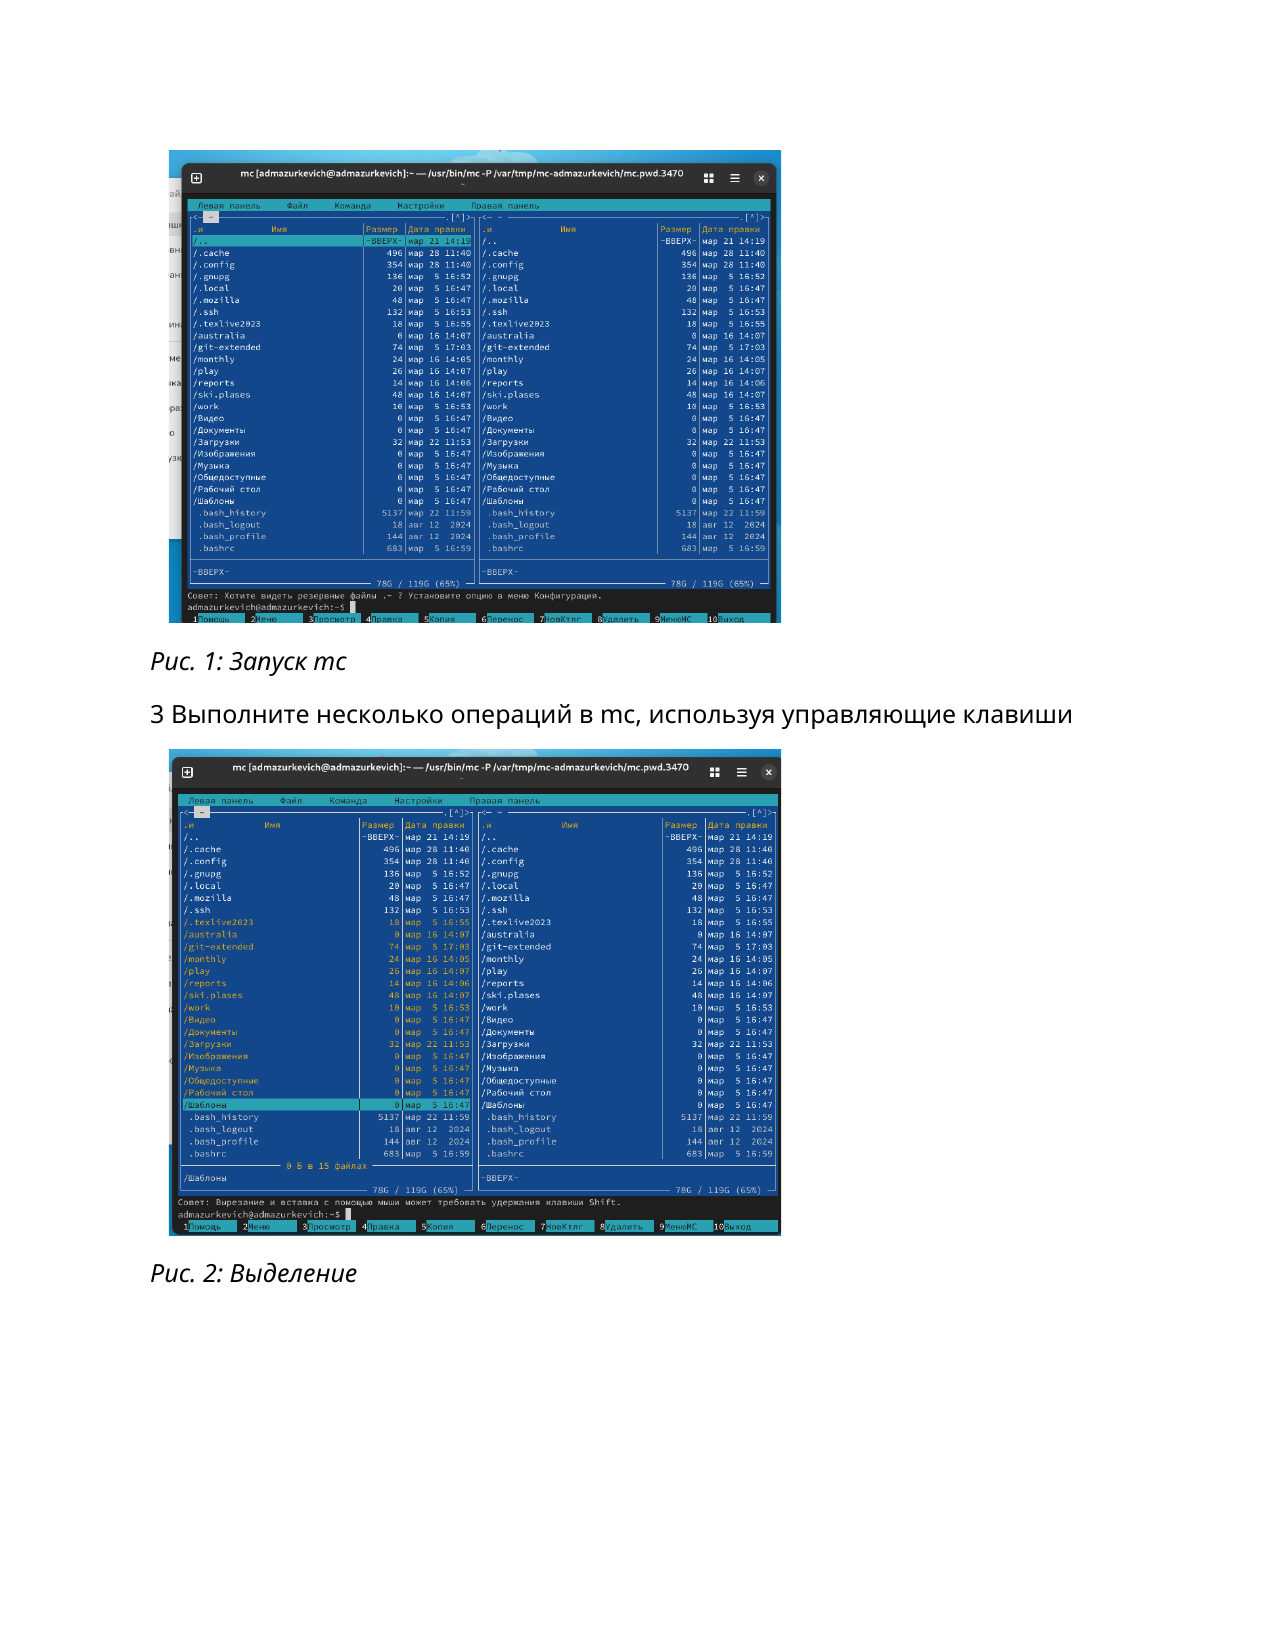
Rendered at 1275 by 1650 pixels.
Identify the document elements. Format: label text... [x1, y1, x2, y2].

text Рис. 1: Запуск mc [150, 644, 1125, 678]
text 3 Выполните несколько операций в mc, используя управляющие клавиши [150, 697, 1125, 731]
text Рис. 2: Выделение [150, 1256, 1125, 1290]
picture [168, 150, 782, 623]
picture [168, 749, 782, 1236]
